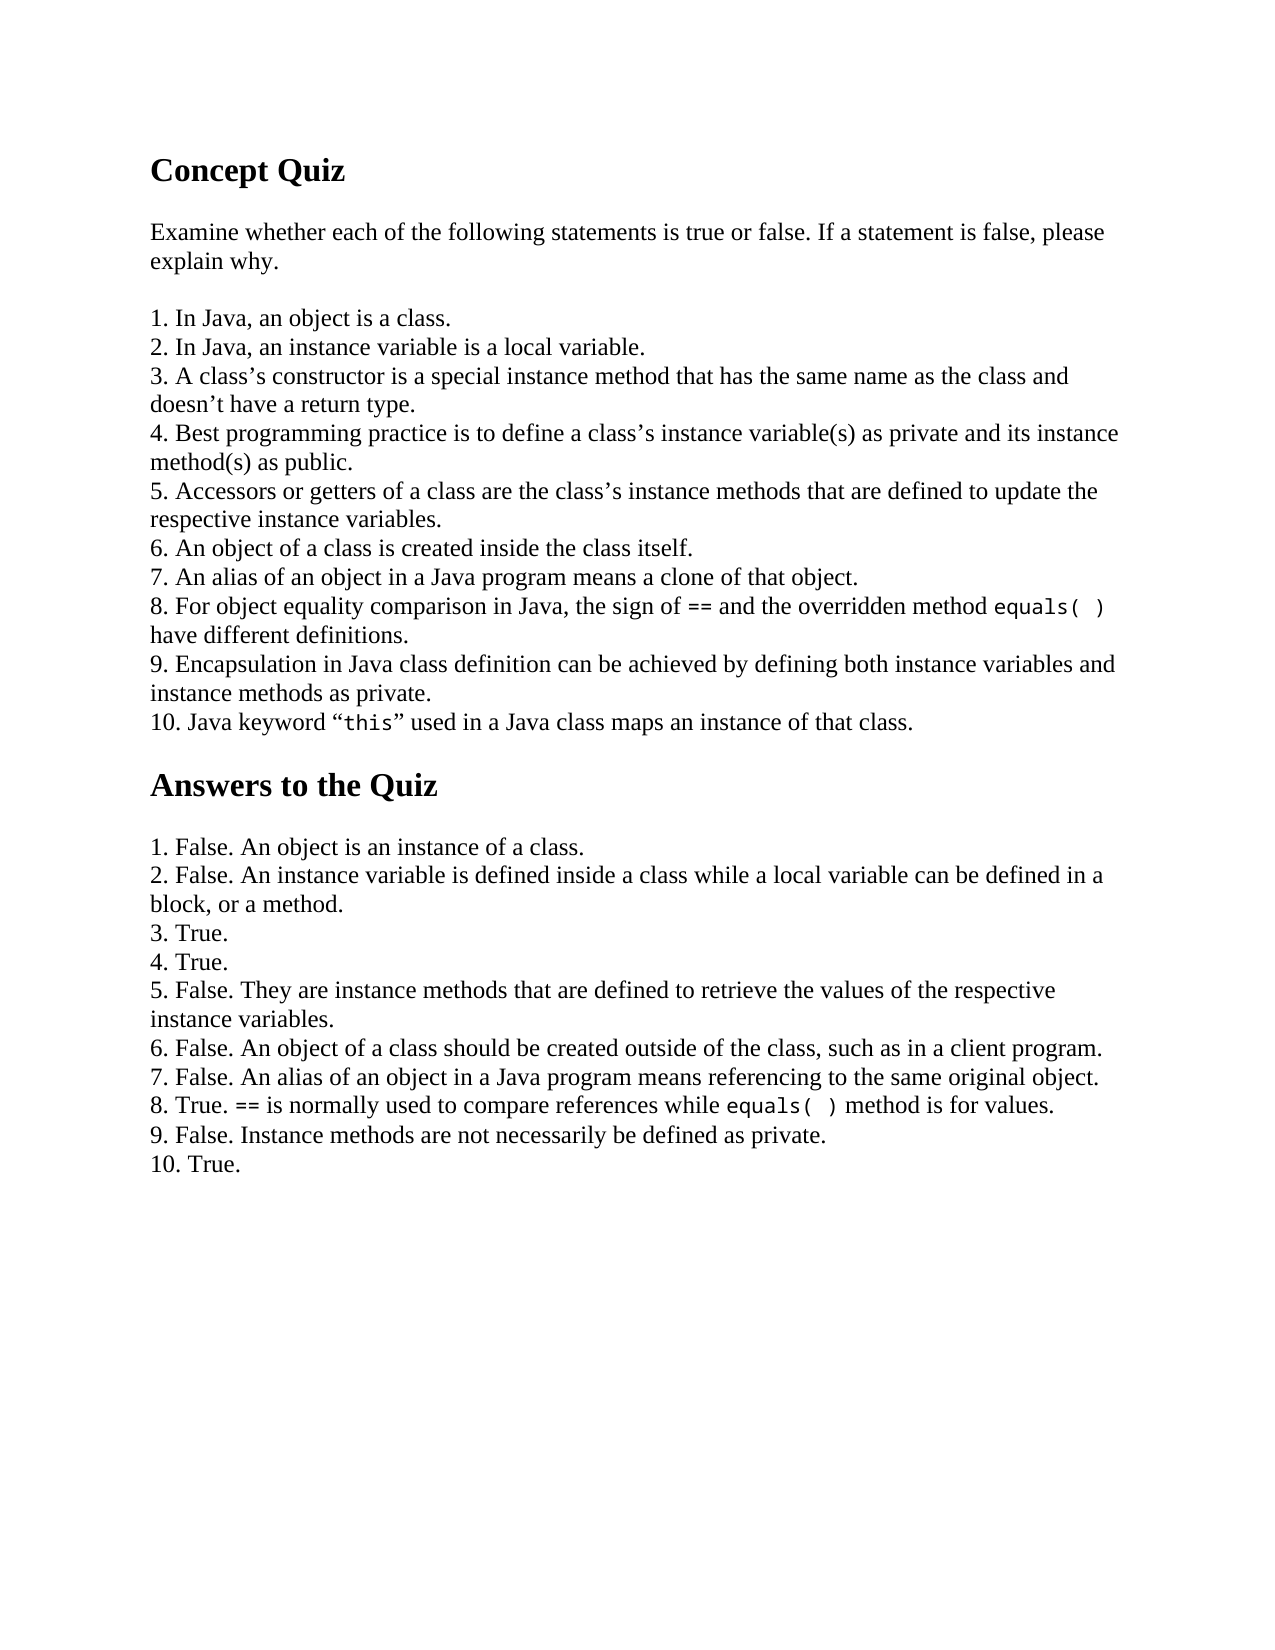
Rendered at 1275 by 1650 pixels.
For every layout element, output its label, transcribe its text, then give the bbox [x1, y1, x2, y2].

text 10. True. [150, 1149, 1125, 1178]
text 4. True. [150, 947, 1125, 976]
text 5. Accessors or getters of a class are the class’s instance methods that are defined to update the respective instance variables. [150, 476, 1125, 533]
text 6. False. An object of a class should be created outside of the class, such as in a client program. [150, 1033, 1125, 1062]
text 8. True. == is normally used to compare references while equals( ) method is for values. [150, 1091, 1125, 1120]
text 7. An alias of an object in a Java program means a clone of that object. [150, 562, 1125, 591]
text Examine whether each of the following statements is true or false. If a statement is false, please explain why. [150, 217, 1125, 274]
text 5. False. They are instance methods that are defined to retrieve the values of the respective instance variables. [150, 976, 1125, 1033]
text 1. In Java, an object is a class. [150, 303, 1125, 332]
text 8. For object equality comparison in Java, the sign of == and the overridden method equals( ) have different definitions. [150, 591, 1125, 649]
text Answers to the Quiz [150, 765, 1125, 803]
text 1. False. An object is an instance of a class. [150, 832, 1125, 861]
text Concept Quiz [150, 150, 1125, 188]
text 9. Encapsulation in Java class definition can be achieved by defining both instance variables and instance methods as private. [150, 649, 1125, 707]
text 6. An object of a class is created inside the class itself. [150, 533, 1125, 562]
text 3. True. [150, 918, 1125, 947]
text 2. False. An instance variable is defined inside a class while a local variable can be defined in a block, or a method. [150, 861, 1125, 918]
text 3. A class’s constructor is a special instance method that has the same name as the class and doesn’t have a return type. [150, 361, 1125, 418]
text 10. Java keyword “this” used in a Java class maps an instance of that class. [150, 707, 1125, 736]
text 4. Best programming practice is to define a class’s instance variable(s) as private and its instance method(s) as public. [150, 418, 1125, 476]
text 9. False. Instance methods are not necessarily be defined as private. [150, 1120, 1125, 1149]
text 2. In Java, an instance variable is a local variable. [150, 332, 1125, 361]
text 7. False. An alias of an object in a Java program means referencing to the same original object. [150, 1062, 1125, 1091]
